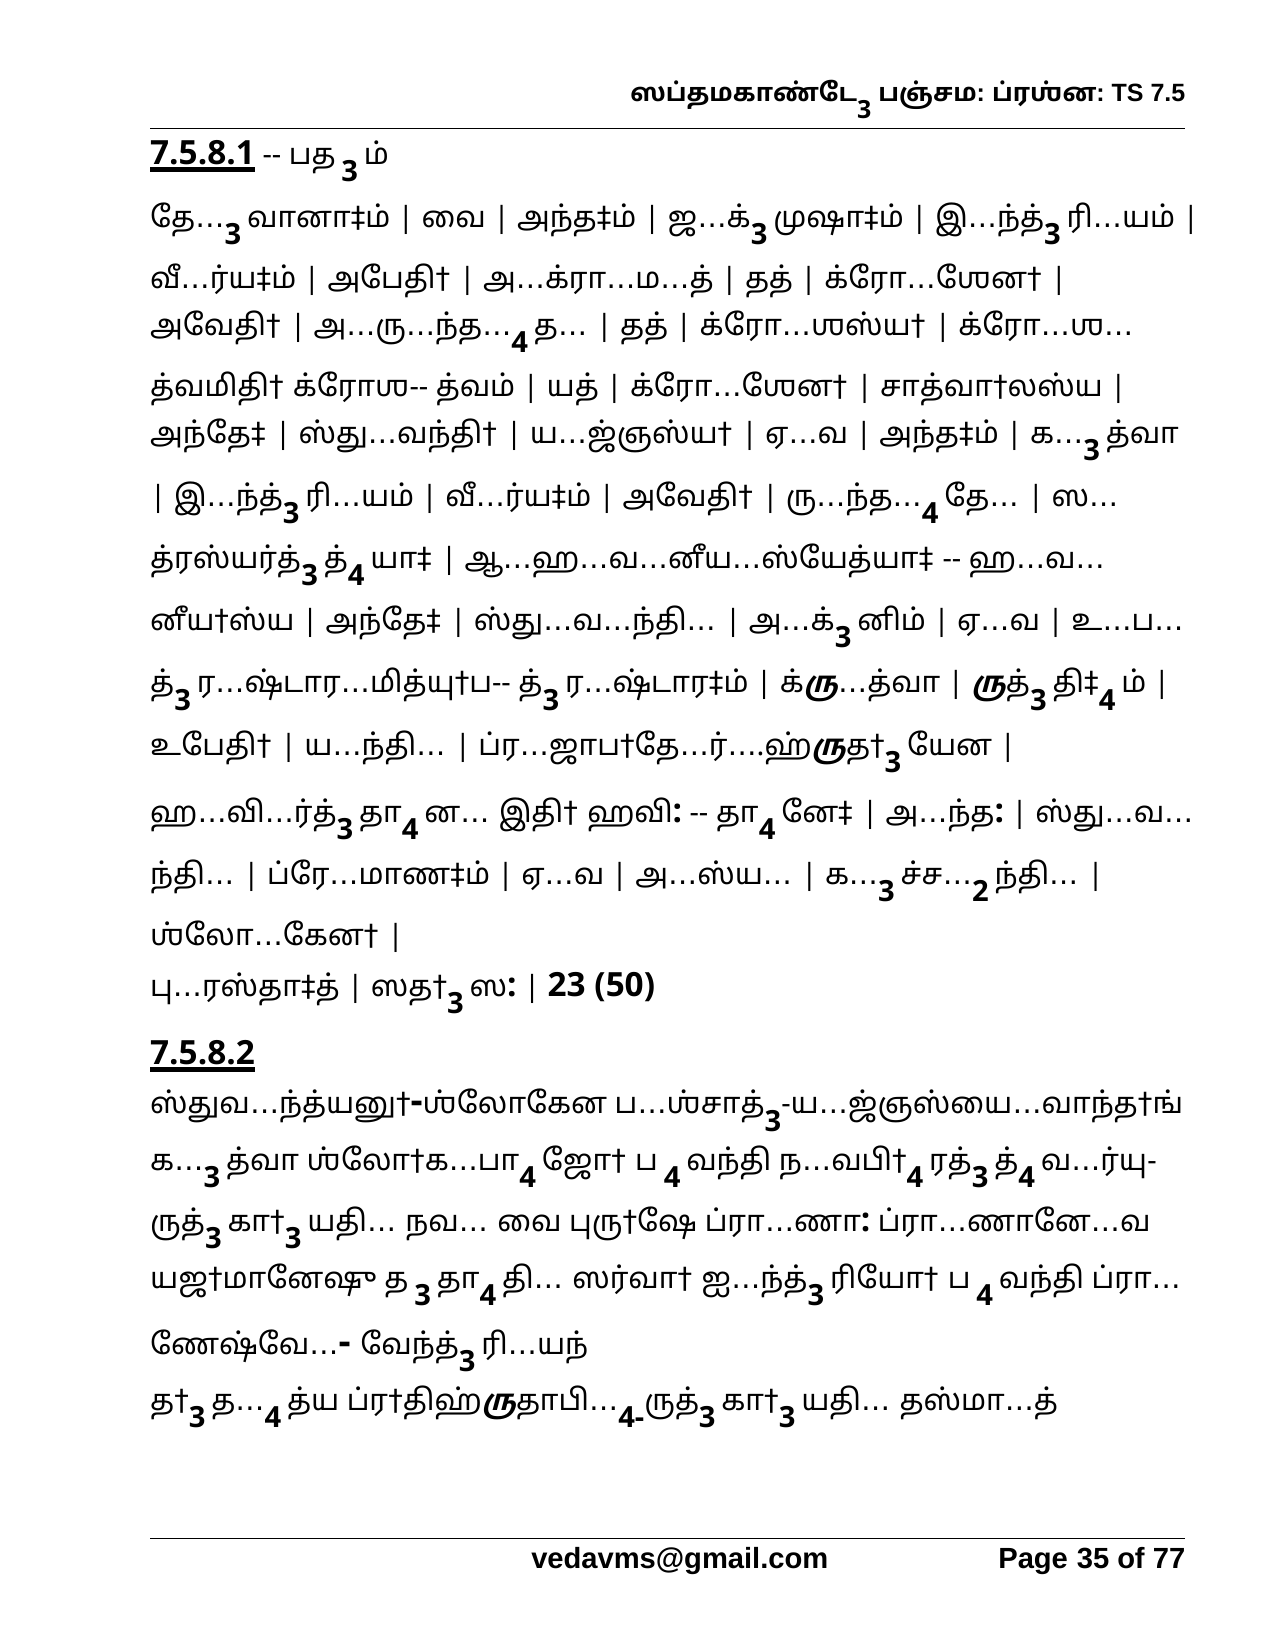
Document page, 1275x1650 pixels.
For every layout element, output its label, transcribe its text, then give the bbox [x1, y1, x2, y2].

text தே…3வானா‡ம் | வை | அந்த‡ம் | ஜ…க்3முஷா‡ம் | இ…ந்த்3ரி…யம் | வீ…ர்ய‡ம் | அபேதி† | அ…க்ரா…ம…த் | தத் | க்ரோ…ஶேன† | அவேதி† | அ…ரு…ந்த…4த… | தத் | க்ரோ…ஶஸ்ய† | க்ரோ…ஶ…த்வமிதி† க்ரோஶ-- த்வம் | யத் | க்ரோ…ஶேன† | சாத்வா†லஸ்ய | அந்தே‡ | ஸ்து…வந்தி† | ய…ஜ்ஞஸ்ய† | ஏ…வ | அந்த‡ம் | க…3த்வா | இ…ந்த்3ரி…யம் | வீ…ர்ய‡ம் | அவேதி† | ரு…ந்த…4தே… | ஸ…த்ரஸ்யர்த்3த்4யா‡ | ஆ…ஹ…வ…னீய…ஸ்யேத்யா‡ -- ஹ…வ…னீய†ஸ்ய | அந்தே‡ | ஸ்து…வ…ந்தி… | அ…க்3னிம் | ஏ…வ | உ…ப…த்3ர…ஷ்டார…மித்யு†ப-- த்3ர…ஷ்டார‡ம் | க்ரு…த்வா | ருத்3தி‡4ம் | உபேதி† | ய…ந்தி… | ப்ர…ஜாப†தே…ர்….ஹ்ருத†3யேன | ஹ…வி…ர்த்3தா4ன… இதி† ஹவி: -- தா4னே‡ | அ…ந்த: | ஸ்து…வ…ந்தி… | ப்ரே…மாண‡ம் | ஏ…வ | அ…ஸ்ய… | க…3ச்ச…2ந்தி… | ஶ்லோ…கேன† | பு…ரஸ்தா‡த் | ஸத†3ஸ: | 23 (50) [150, 196, 1200, 1022]
text 7.5.8.2 [150, 1028, 1185, 1074]
text 7.5.8.1 -- பத3ம் [150, 129, 1185, 190]
